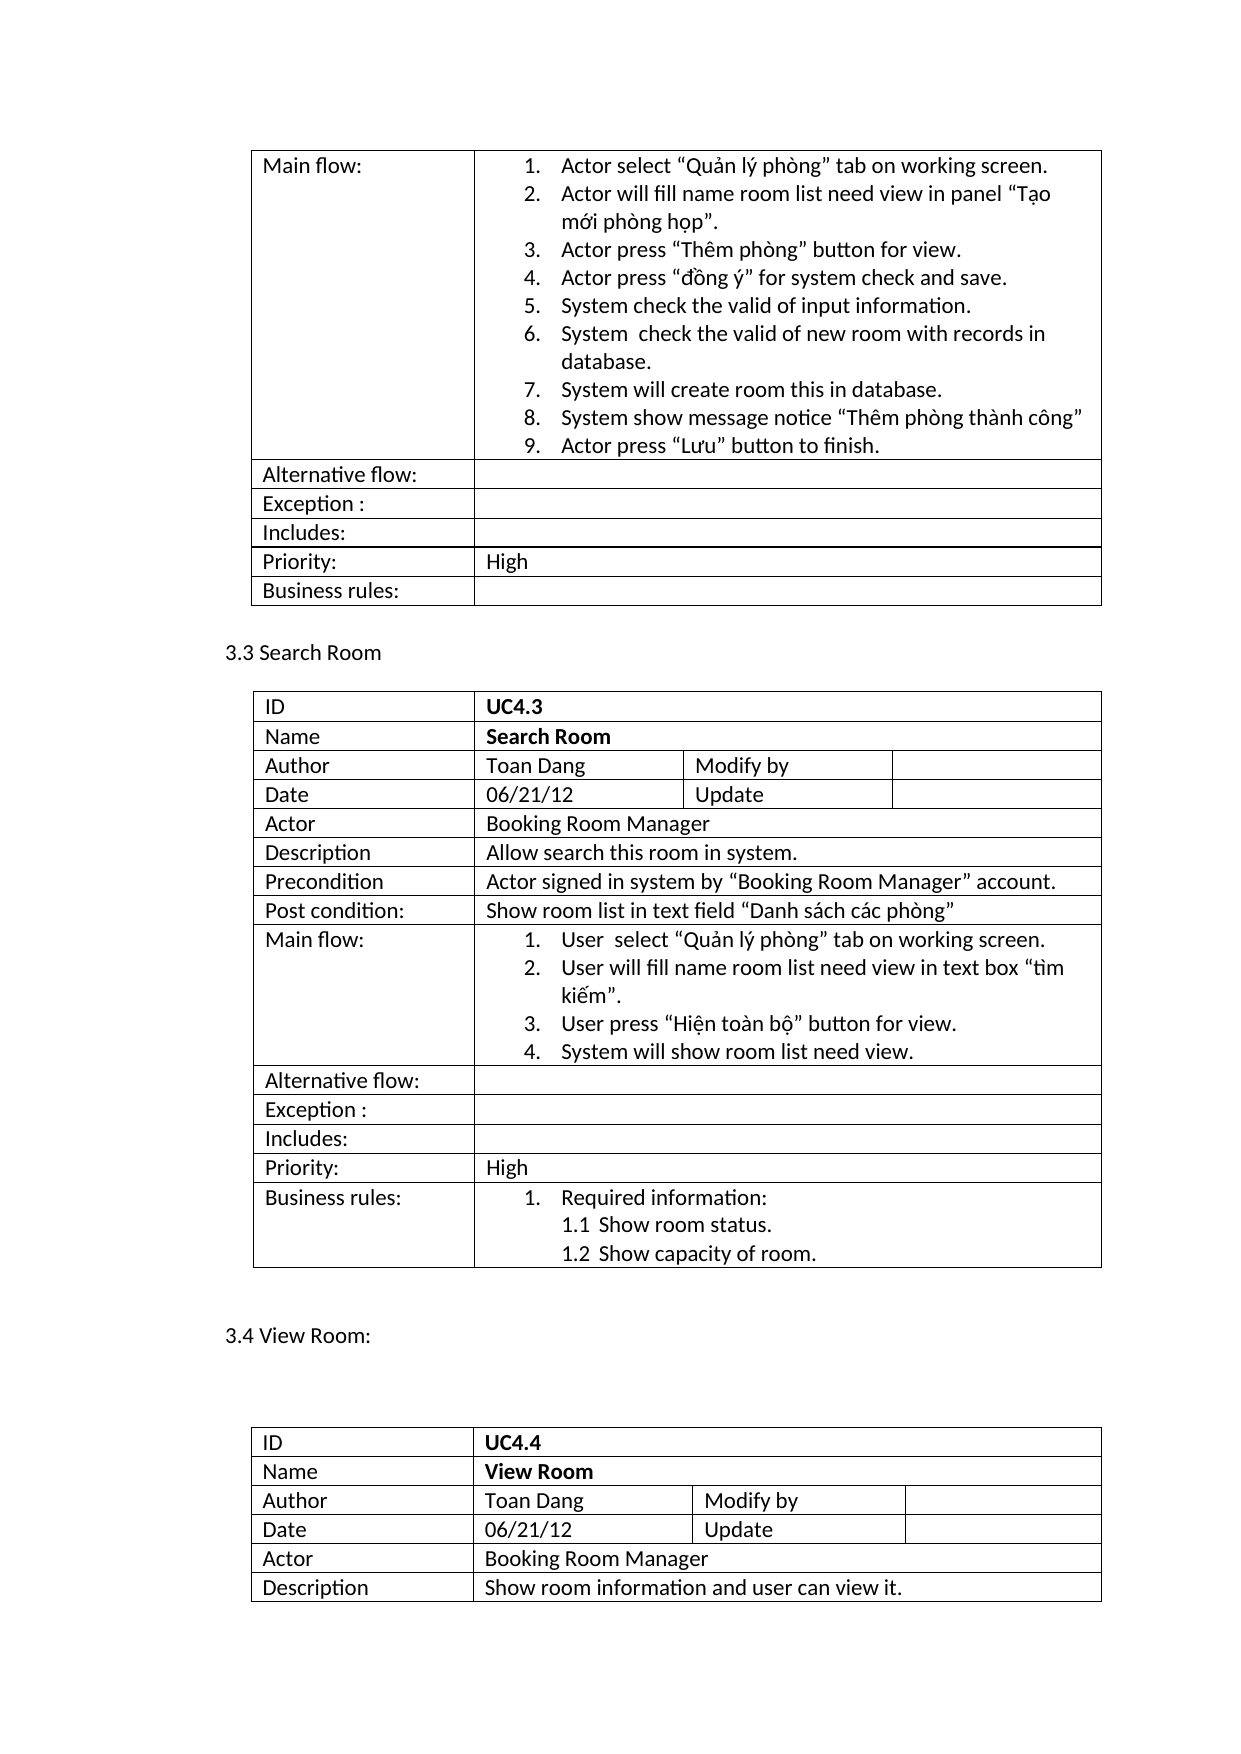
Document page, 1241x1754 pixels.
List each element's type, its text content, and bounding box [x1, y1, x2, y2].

table_cell Name [252, 1457, 473, 1485]
table_cell Update [684, 780, 892, 808]
table_cell Exception : [254, 1095, 474, 1123]
table_cell Exception : [252, 489, 474, 517]
table_cell [475, 519, 1101, 546]
table_cell Includes: [252, 519, 474, 546]
table_cell Main flow: [254, 925, 474, 1065]
table_header ID [254, 692, 474, 721]
table_header UC4.3 [475, 692, 1101, 721]
table_cell 06/21/12 [474, 1515, 692, 1543]
table_cell [906, 1486, 1101, 1514]
table_cell [893, 751, 1101, 779]
table_cell Modify by [684, 751, 892, 779]
table_cell Alternative flow: [252, 460, 474, 488]
table_cell Name [254, 722, 474, 750]
list 3.3 Search Room [150, 638, 1090, 666]
table_header UC4.4 [474, 1428, 1101, 1456]
table_cell Actor signed in system by “Booking Room Manager” account. [475, 867, 1101, 895]
table_cell View Room [474, 1457, 1101, 1485]
table_cell Priority: [254, 1154, 474, 1182]
text 3.4 View Room: [225, 1321, 1090, 1349]
table_cell Actor [252, 1544, 473, 1572]
table_cell [475, 1125, 1101, 1152]
table_cell Booking Room Manager [474, 1544, 1101, 1572]
table_cell Description [254, 838, 474, 866]
table_cell Priority: [252, 548, 474, 576]
table_cell Main flow: [252, 151, 474, 459]
table_cell Actor [254, 809, 474, 837]
table_cell Includes: [254, 1125, 474, 1152]
table_cell Modify by [693, 1486, 905, 1514]
table_cell User select “Quản lý phòng” tab on working screen. User will fill name room list need view in text box “tìm kiếm”. User press “Hiện toàn bộ” button for view. System will show room list need view. [475, 925, 1101, 1065]
table_cell Booking Room Manager [475, 809, 1101, 837]
table_cell High [475, 1154, 1101, 1182]
table_cell Date [252, 1515, 473, 1543]
table_header ID [252, 1428, 473, 1456]
table_cell [906, 1515, 1101, 1543]
table_cell Allow search this room in system. [475, 838, 1101, 866]
table_cell Show room information and user can view it. [474, 1573, 1101, 1601]
table_cell Author [252, 1486, 473, 1514]
table_cell Update [693, 1515, 905, 1543]
table_cell Toan Dang [475, 751, 683, 779]
table_cell 06/21/12 [475, 780, 683, 808]
table_cell Show room list in text field “Danh sách các phòng” [475, 896, 1101, 924]
table_cell [475, 1066, 1101, 1094]
table_cell Business rules: [252, 577, 474, 604]
table_cell High [475, 548, 1101, 576]
table_cell [475, 577, 1101, 604]
table_cell Date [254, 780, 474, 808]
table_cell Description [252, 1573, 473, 1601]
table_cell [475, 460, 1101, 488]
table_cell Alternative flow: [254, 1066, 474, 1094]
table_cell [475, 1095, 1101, 1123]
table_cell Precondition [254, 867, 474, 895]
table_cell Search Room [475, 722, 1101, 750]
table_cell Business rules: [254, 1183, 474, 1267]
table_cell Post condition: [254, 896, 474, 924]
table_cell Actor select “Quản lý phòng” tab on working screen. Actor will fill name room list need view in panel “Tạo mới phòng họp”. Actor press “Thêm phòng” button for view. Actor press “đồng ý” for system check and save. System check the valid of input information. System check the valid of new room with records in database. System will create room this in database. System show message notice “Thêm phòng thành công” Actor press “Lưu” button to finish. [475, 151, 1101, 459]
table_cell Author [254, 751, 474, 779]
table_cell Toan Dang [474, 1486, 692, 1514]
table_cell Required information: Show room status. Show capacity of room. [475, 1183, 1101, 1267]
table_cell [475, 489, 1101, 517]
table_cell [893, 780, 1101, 808]
